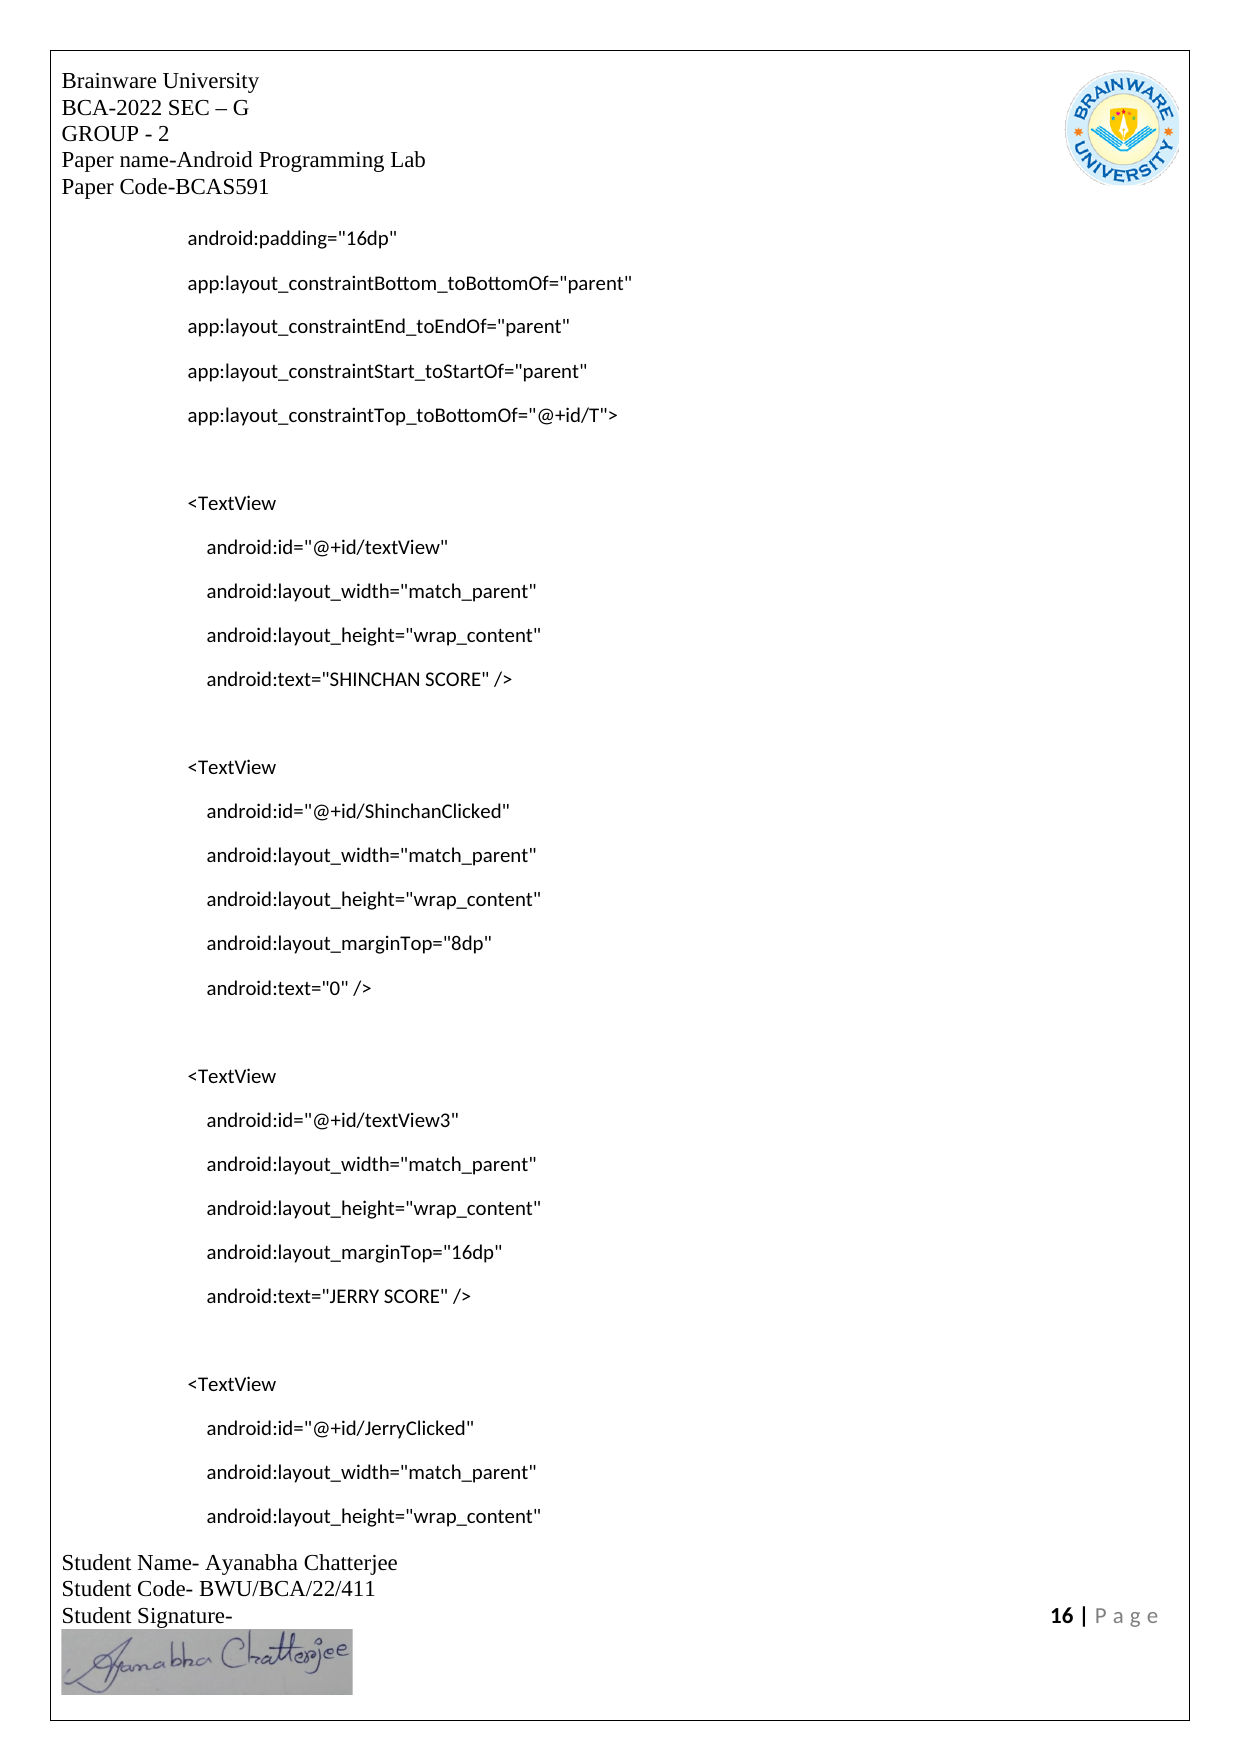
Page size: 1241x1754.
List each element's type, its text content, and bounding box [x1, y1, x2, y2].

text android:id="@+id/textView3" [150, 1107, 1181, 1132]
text app:layout_constraintEnd_toEndOf="parent" [150, 314, 1181, 339]
text <TextView [150, 1063, 1181, 1088]
text app:layout_constraintBottom_toBottomOf="parent" [150, 270, 1181, 295]
text android:text="0" /> [150, 975, 1181, 1000]
text android:layout_width="match_parent" [150, 1459, 1181, 1485]
picture [61, 1629, 353, 1695]
text android:layout_height="wrap_content" [150, 887, 1181, 912]
text android:layout_marginTop="8dp" [150, 931, 1181, 956]
text android:layout_width="match_parent" [150, 842, 1181, 868]
text android:layout_height="wrap_content" [150, 1503, 1181, 1529]
text <TextView [150, 490, 1181, 515]
text <TextView [150, 1371, 1181, 1397]
text android:text="JERRY SCORE" /> [150, 1283, 1181, 1308]
picture [1064, 70, 1180, 186]
text android:id="@+id/textView" [150, 534, 1181, 559]
text android:layout_width="match_parent" [150, 1151, 1181, 1176]
text <TextView [150, 754, 1181, 780]
text android:layout_height="wrap_content" [150, 1195, 1181, 1220]
text app:layout_constraintStart_toStartOf="parent" [150, 358, 1181, 383]
text android:layout_width="match_parent" [150, 578, 1181, 603]
text android:id="@+id/JerryClicked" [150, 1415, 1181, 1441]
text android:layout_marginTop="16dp" [150, 1239, 1181, 1264]
text android:text="SHINCHAN SCORE" /> [150, 666, 1181, 692]
text android:padding="16dp" [150, 226, 1181, 251]
text android:id="@+id/ShinchanClicked" [150, 798, 1181, 824]
text android:layout_height="wrap_content" [150, 622, 1181, 648]
text app:layout_constraintTop_toBottomOf="@+id/T"> [150, 402, 1181, 427]
